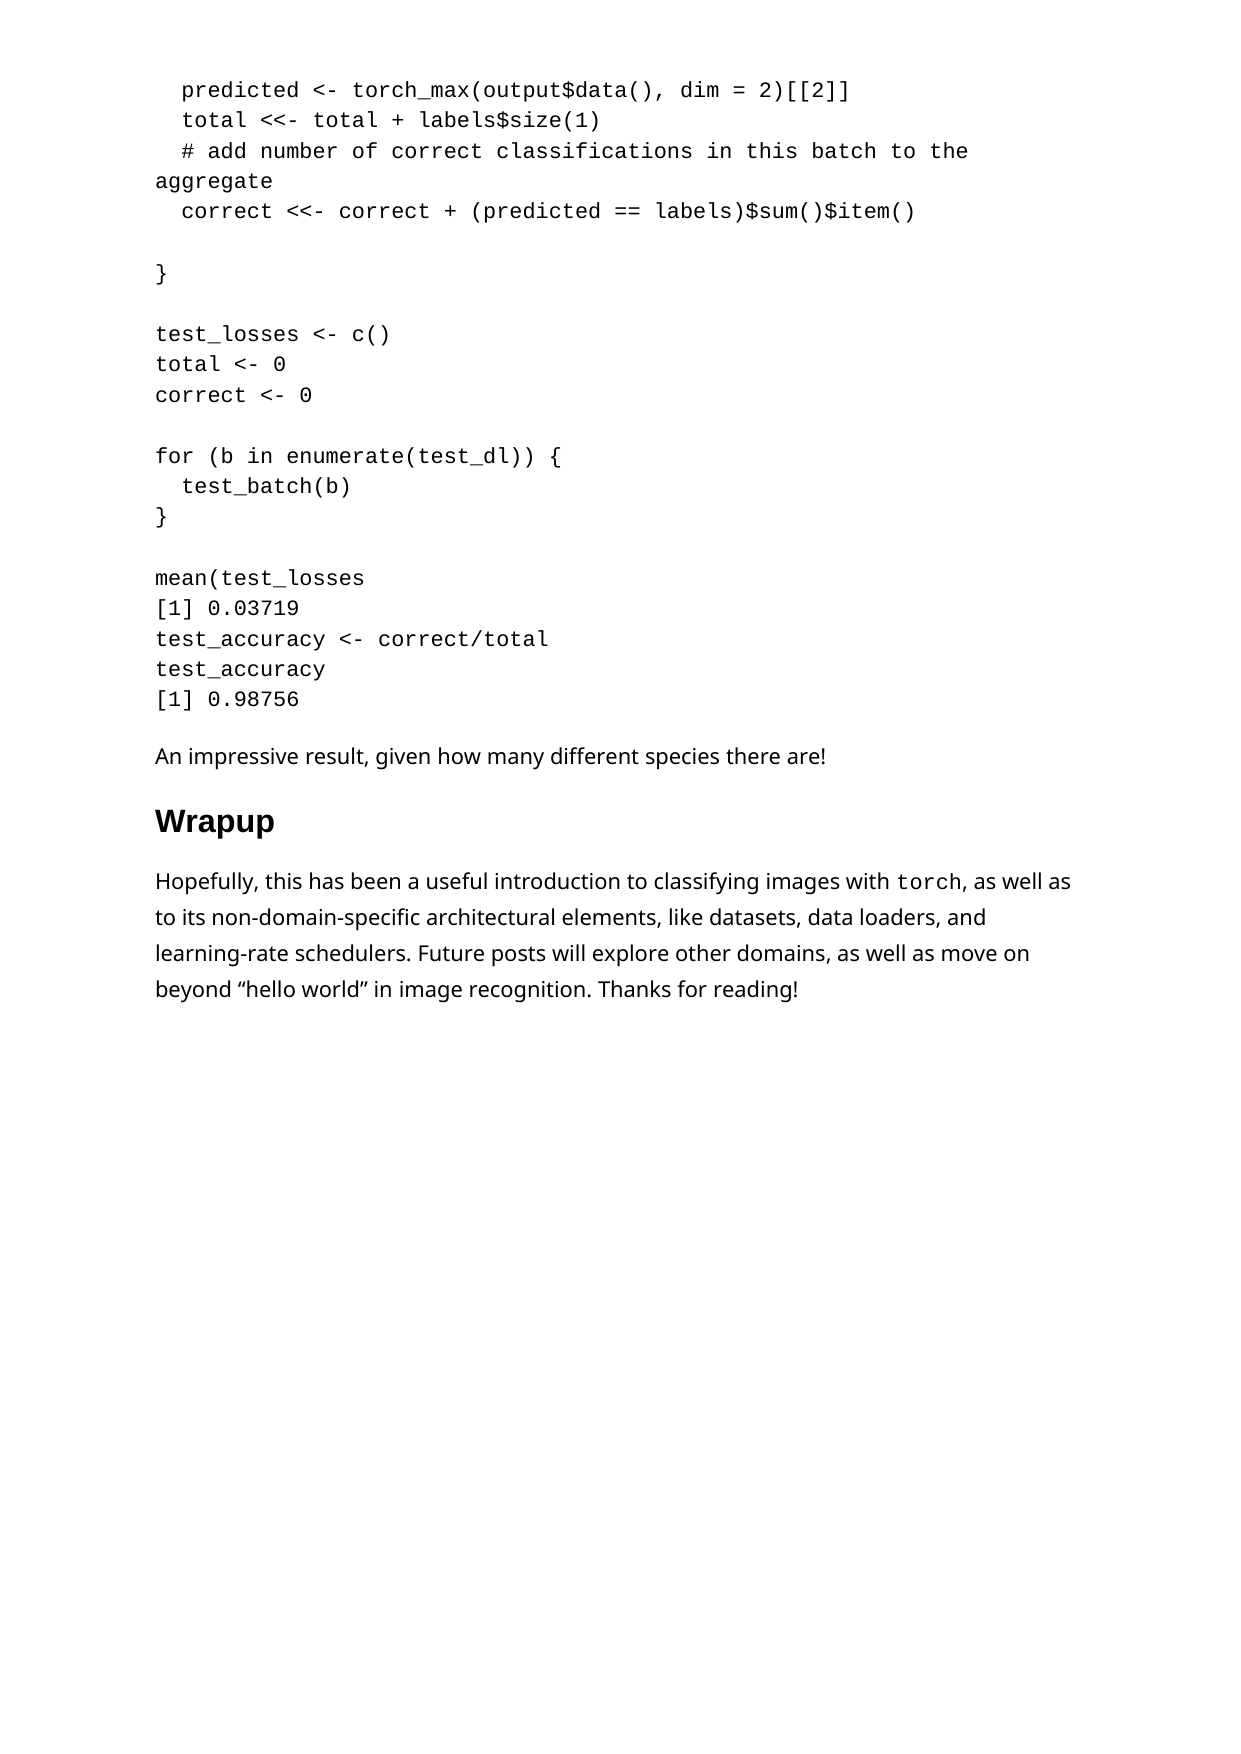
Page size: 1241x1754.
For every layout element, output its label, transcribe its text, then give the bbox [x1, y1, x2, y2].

text } [155, 262, 1098, 287]
subtitle Wrapup [155, 802, 1098, 839]
text test_losses <- c() total <- 0 [155, 323, 393, 378]
text predicted <- torch_max(output$data(), dim = 2)[[2]] total <<- total + labels$size(1) [181, 79, 852, 134]
text correct <<- correct + (predicted == labels)$sum()$item() [181, 201, 1098, 225]
text for (b in enumerate(test_dl)) { test_batch(b) [155, 445, 563, 500]
text An impressive result, given how many different species there are! [155, 741, 1098, 771]
text test_accuracy <- correct/total test_accuracy [155, 628, 576, 683]
text [1] 0.98756 [155, 688, 1098, 713]
text # add number of correct classifications in this batch to the aggregate [155, 140, 970, 195]
text Hopefully, this has been a useful introduction to classifying images with torch, as well as to its non-domain-specific architectural elements, like datasets, data loaders, and learning-rate schedulers. Future posts will explore other domains, as well as move on beyond “hello world” in image recognition. Thanks for reading! [155, 866, 1077, 1004]
text mean(test_losses [1] 0.03719 [155, 567, 366, 622]
text correct <- 0 [155, 384, 1098, 408]
text } [155, 506, 1098, 531]
